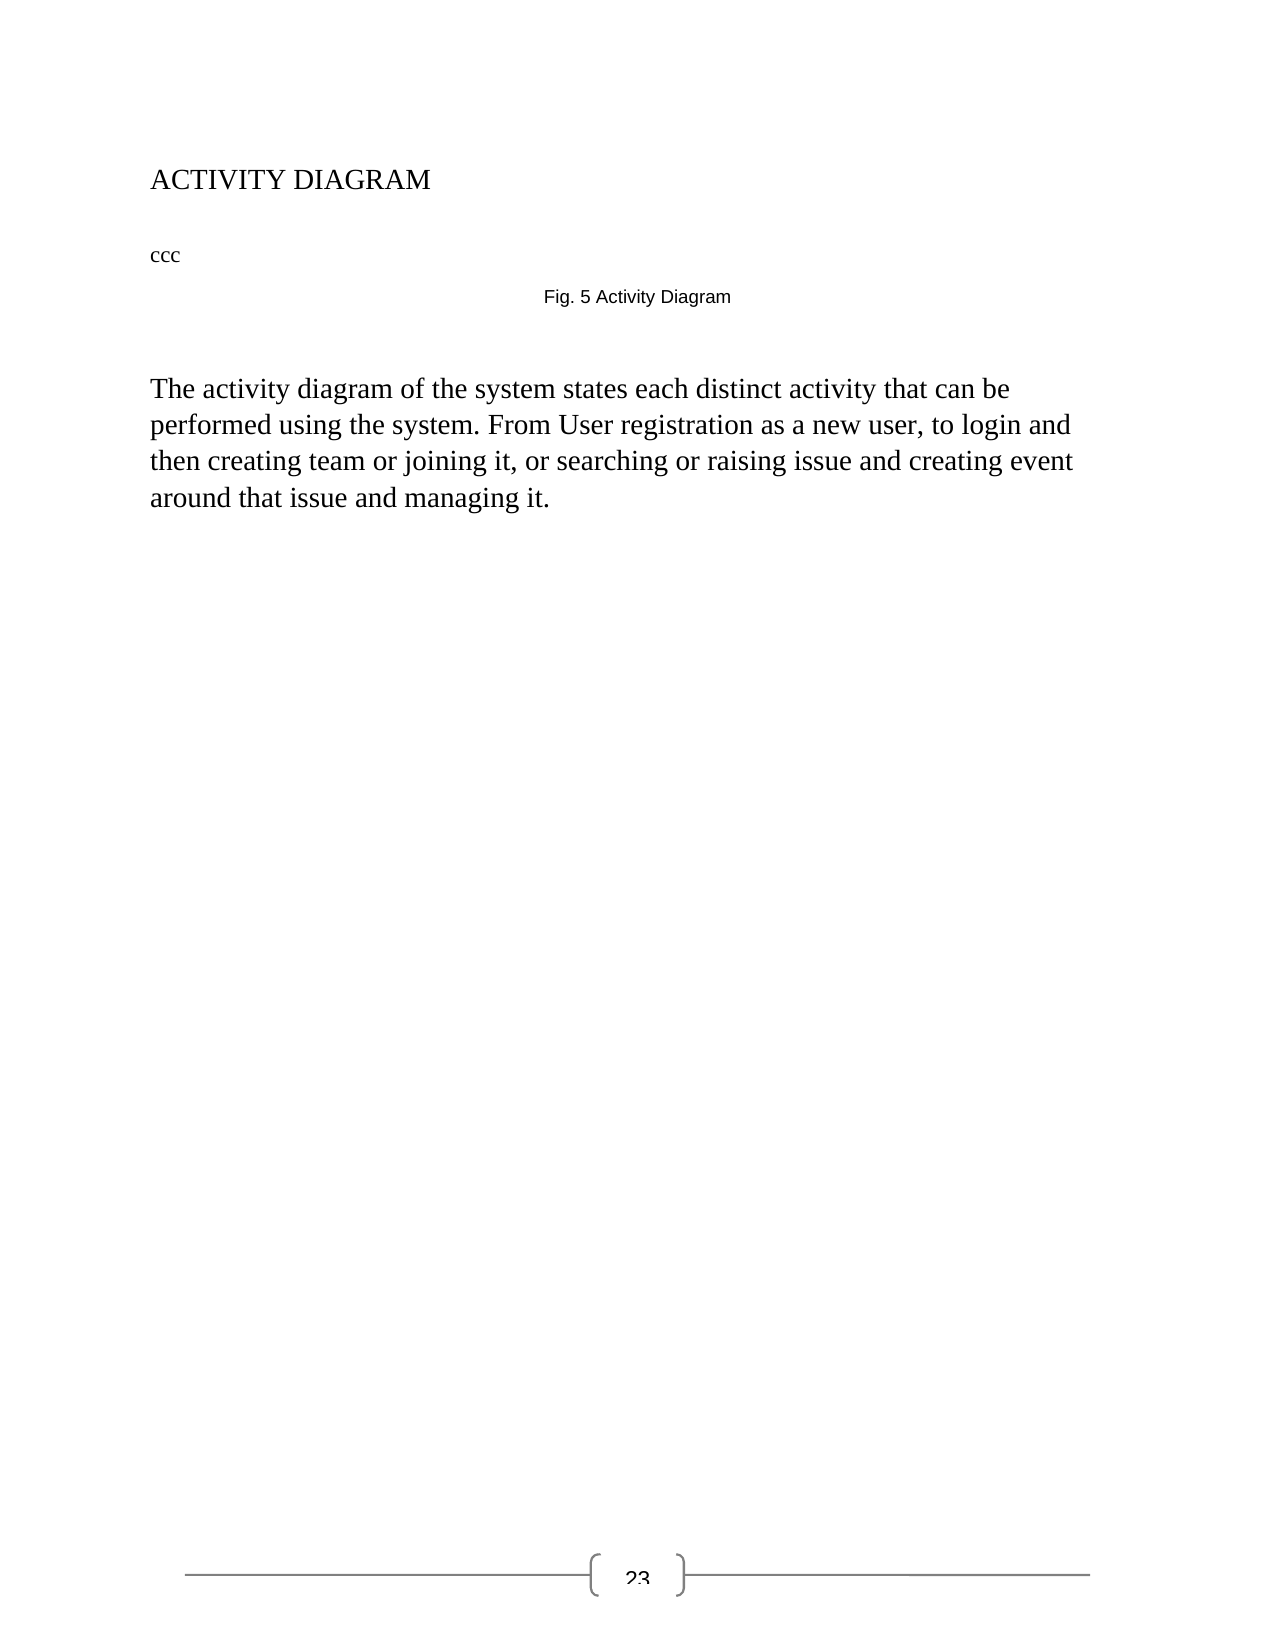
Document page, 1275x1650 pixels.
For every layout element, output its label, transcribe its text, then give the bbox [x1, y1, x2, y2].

text The activity diagram of the system states each distinct activity that can be performed using the system. From User registration as a new user, to login and then creating team or joining it, or searching or raising issue and creating event around that issue and managing it. [150, 371, 1125, 513]
subtitle ACTIVITY DIAGRAM [150, 162, 1125, 196]
text Fig. 5 Activity Diagram [150, 286, 1125, 308]
text ccc [150, 241, 1125, 267]
